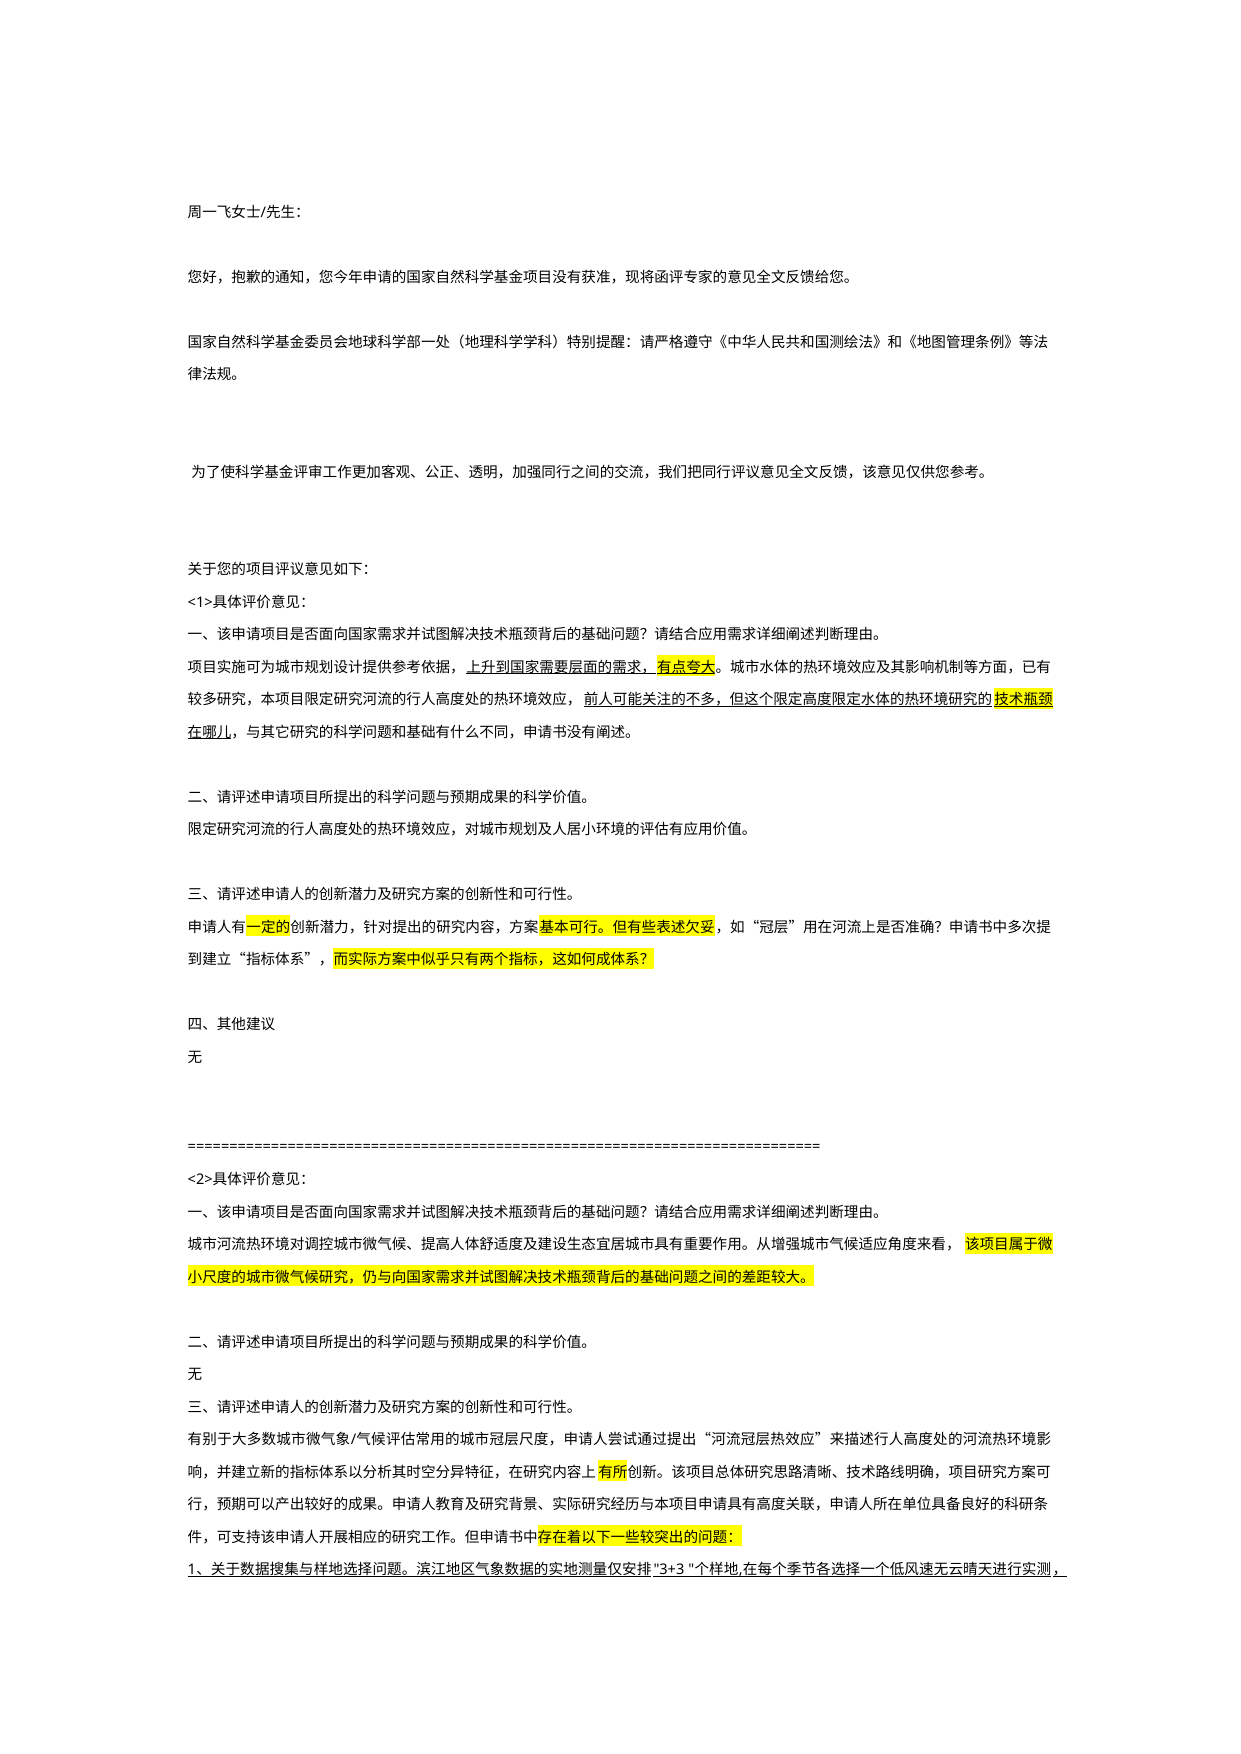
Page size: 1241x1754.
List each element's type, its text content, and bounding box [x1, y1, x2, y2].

text 周一飞女士/先生： 您好，抱歉的通知，您今年申请的国家自然科学基金项目没有获准，现将函评专家的意见全文反馈给您。 国家自然科学基金委员会地球科学部一处（地理科学学科）特别提醒：请严格遵守《中华人民共和国测绘法》和《地图管理条例》等法律法规。 为了使科学基金评审工作更加客观、公正、透明，加强同行之间的交流，我们把同行评议意见全文反馈，该意见仅供您参考。 关于您的项目评议意见如下： <1>具体评价意见： 一、该申请项目是否面向国家需求并试图解决技术瓶颈背后的基础问题？请结合应用需求详细阐述判断理由。 项目实施可为城市规划设计提供参考依据，上升到国家需要层面的需求，有点夸大。城市水体的热环境效应及其影响机制等方面，已有较多研究，本项目限定研究河流的行人高度处的热环境效应，前人可能关注的不多，但这个限定高度限定水体的热环境研究的技术瓶颈在哪儿，与其它研究的科学问题和基础有什么不同，申请书没有阐述。 二、请评述申请项目所提出的科学问题与预期成果的科学价值。 限定研究河流的行人高度处的热环境效应，对城市规划及人居小环境的评估有应用价值。 三、请评述申请人的创新潜力及研究方案的创新性和可行性。 申请人有一定的创新潜力，针对提出的研究内容，方案基本可行。但有些表述欠妥，如“冠层”用在河流上是否准确？申请书中多次提到建立“指标体系”，而实际方案中似乎只有两个指标，这如何成体系？ 四、其他建议 无 [187, 162, 1053, 1104]
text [187, 1129, 1053, 1584]
